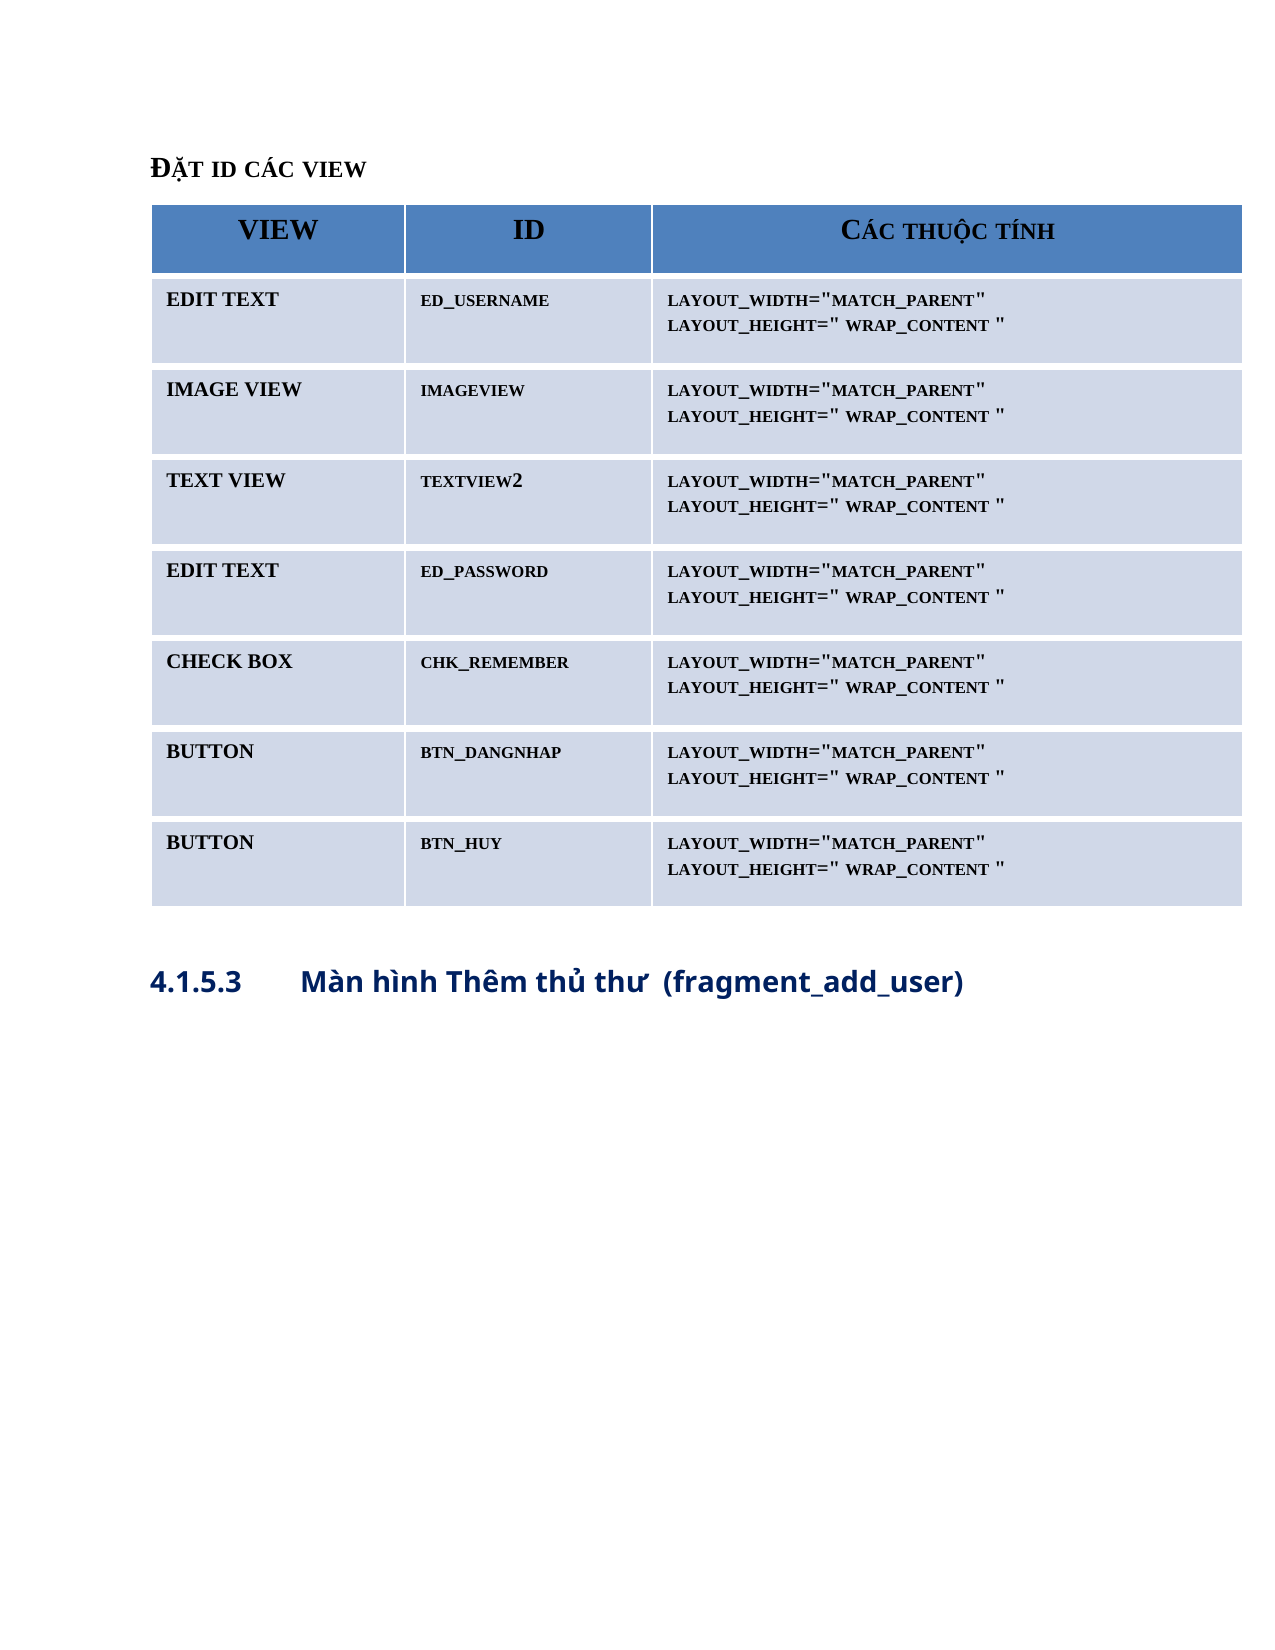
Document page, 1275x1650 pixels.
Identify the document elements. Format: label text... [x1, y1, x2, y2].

table_cell EDIT TEXT [152, 279, 404, 363]
table_cell CHECK BOX [152, 641, 404, 725]
table_cell BUTTON [152, 732, 404, 816]
table_cell EDIT TEXT [152, 551, 404, 635]
table_cell btn_huy [406, 822, 651, 906]
subtitle Màn hình Thêm thủ thư (fragment_add_user) [150, 961, 1125, 1001]
table_cell imageview [406, 370, 651, 454]
table_cell textview2 [406, 460, 651, 544]
text Đặt id các view [150, 150, 1125, 183]
table_header Các thuộc tính [653, 205, 1242, 273]
table_cell layout_width="match_parent" layout_height=" wrap_content " [653, 732, 1242, 816]
table_cell layout_width="match_parent" layout_height=" wrap_content " [653, 279, 1242, 363]
table_cell layout_width="match_parent" layout_height=" wrap_content " [653, 370, 1242, 454]
table_cell chk_remember [406, 641, 651, 725]
table_cell ed_password [406, 551, 651, 635]
table_cell btn_dangnhap [406, 732, 651, 816]
table_cell TEXT VIEW [152, 460, 404, 544]
table_cell IMAGE VIEW [152, 370, 404, 454]
table_cell layout_width="match_parent" layout_height=" wrap_content " [653, 460, 1242, 544]
table_cell layout_width="match_parent" layout_height=" wrap_content " [653, 641, 1242, 725]
table_cell layout_width="match_parent" layout_height=" wrap_content " [653, 551, 1242, 635]
table_cell ed_username [406, 279, 651, 363]
table_header VIEW [152, 205, 404, 273]
table_cell BUTTON [152, 822, 404, 906]
table_header ID [406, 205, 651, 273]
table_cell layout_width="match_parent" layout_height=" wrap_content " [653, 822, 1242, 906]
